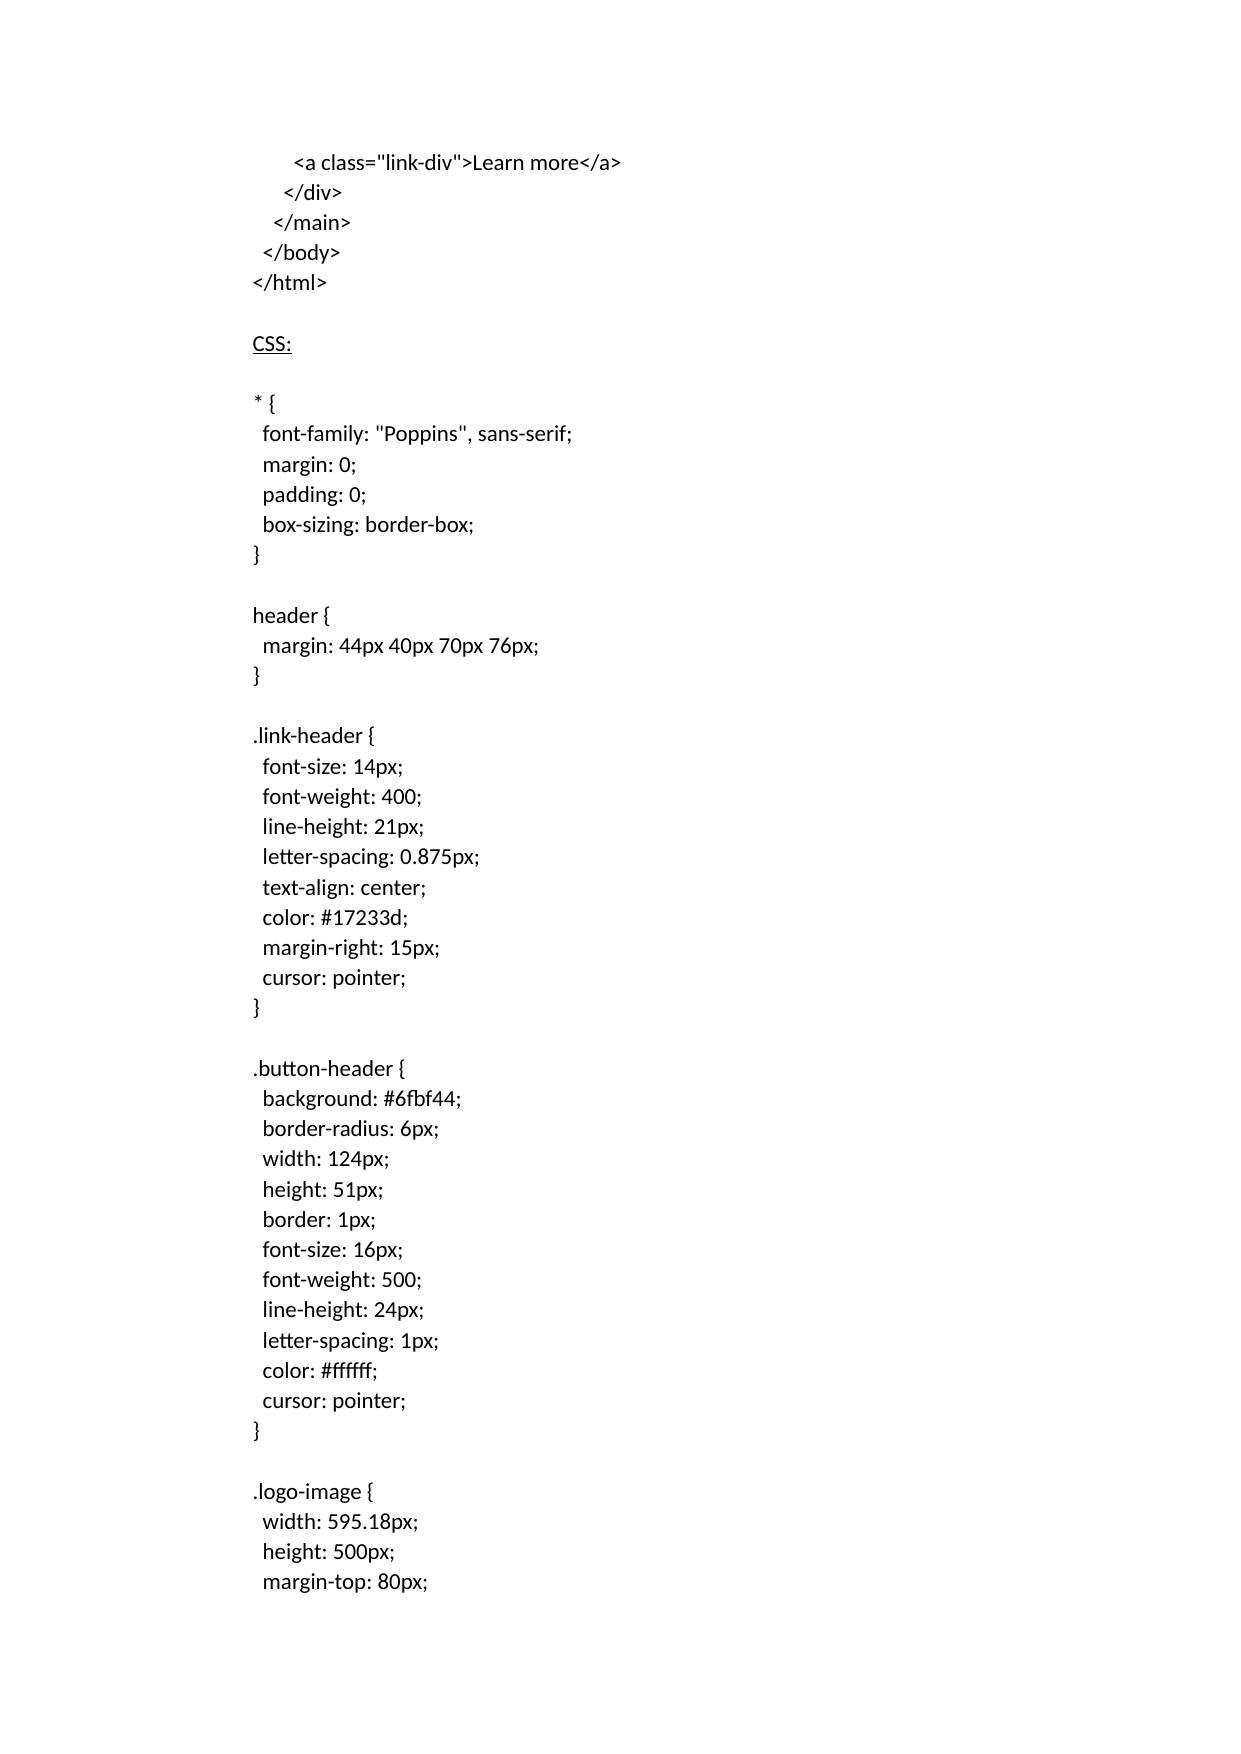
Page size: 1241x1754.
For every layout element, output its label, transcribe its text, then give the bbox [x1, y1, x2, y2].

list header { [252, 601, 1063, 629]
list font-family: "Poppins", sans-serif; [252, 419, 1063, 447]
list height: 500px; [252, 1537, 1063, 1565]
list border-radius: 6px; [252, 1114, 1063, 1142]
list } [252, 540, 1063, 568]
list padding: 0; [252, 480, 1063, 508]
list box-sizing: border-box; [252, 510, 1063, 538]
list text-align: center; [252, 873, 1063, 901]
list line-height: 24px; [252, 1296, 1063, 1323]
list .button-header { [252, 1054, 1063, 1082]
list color: #ffffff; [252, 1356, 1063, 1384]
list font-weight: 400; [252, 782, 1063, 810]
list .logo-image { [252, 1477, 1063, 1505]
list </body> [252, 238, 1063, 266]
list CSS: [252, 329, 1063, 357]
list border: 1px; [252, 1205, 1063, 1233]
list <a class="link-div">Learn more</a> [252, 148, 1063, 176]
list width: 595.18px; [252, 1507, 1063, 1535]
list letter-spacing: 0.875px; [252, 842, 1063, 870]
list .link-header { [252, 722, 1063, 749]
list * { [252, 389, 1063, 417]
list cursor: pointer; [252, 1386, 1063, 1414]
list margin-right: 15px; [252, 933, 1063, 961]
list width: 124px; [252, 1144, 1063, 1172]
list </html> [252, 268, 1063, 296]
list color: #17233d; [252, 903, 1063, 931]
list } [252, 993, 1063, 1021]
list margin: 0; [252, 450, 1063, 478]
list background: #6fbf44; [252, 1084, 1063, 1112]
list </div> [252, 178, 1063, 206]
list line-height: 21px; [252, 812, 1063, 840]
list height: 51px; [252, 1175, 1063, 1203]
list margin: 44px 40px 70px 76px; [252, 631, 1063, 659]
list } [252, 661, 1063, 689]
list letter-spacing: 1px; [252, 1326, 1063, 1354]
list } [252, 1416, 1063, 1444]
list margin-top: 80px; [252, 1567, 1063, 1595]
list cursor: pointer; [252, 963, 1063, 991]
list font-weight: 500; [252, 1265, 1063, 1293]
list </main> [252, 208, 1063, 236]
list font-size: 14px; [252, 752, 1063, 780]
list font-size: 16px; [252, 1235, 1063, 1263]
